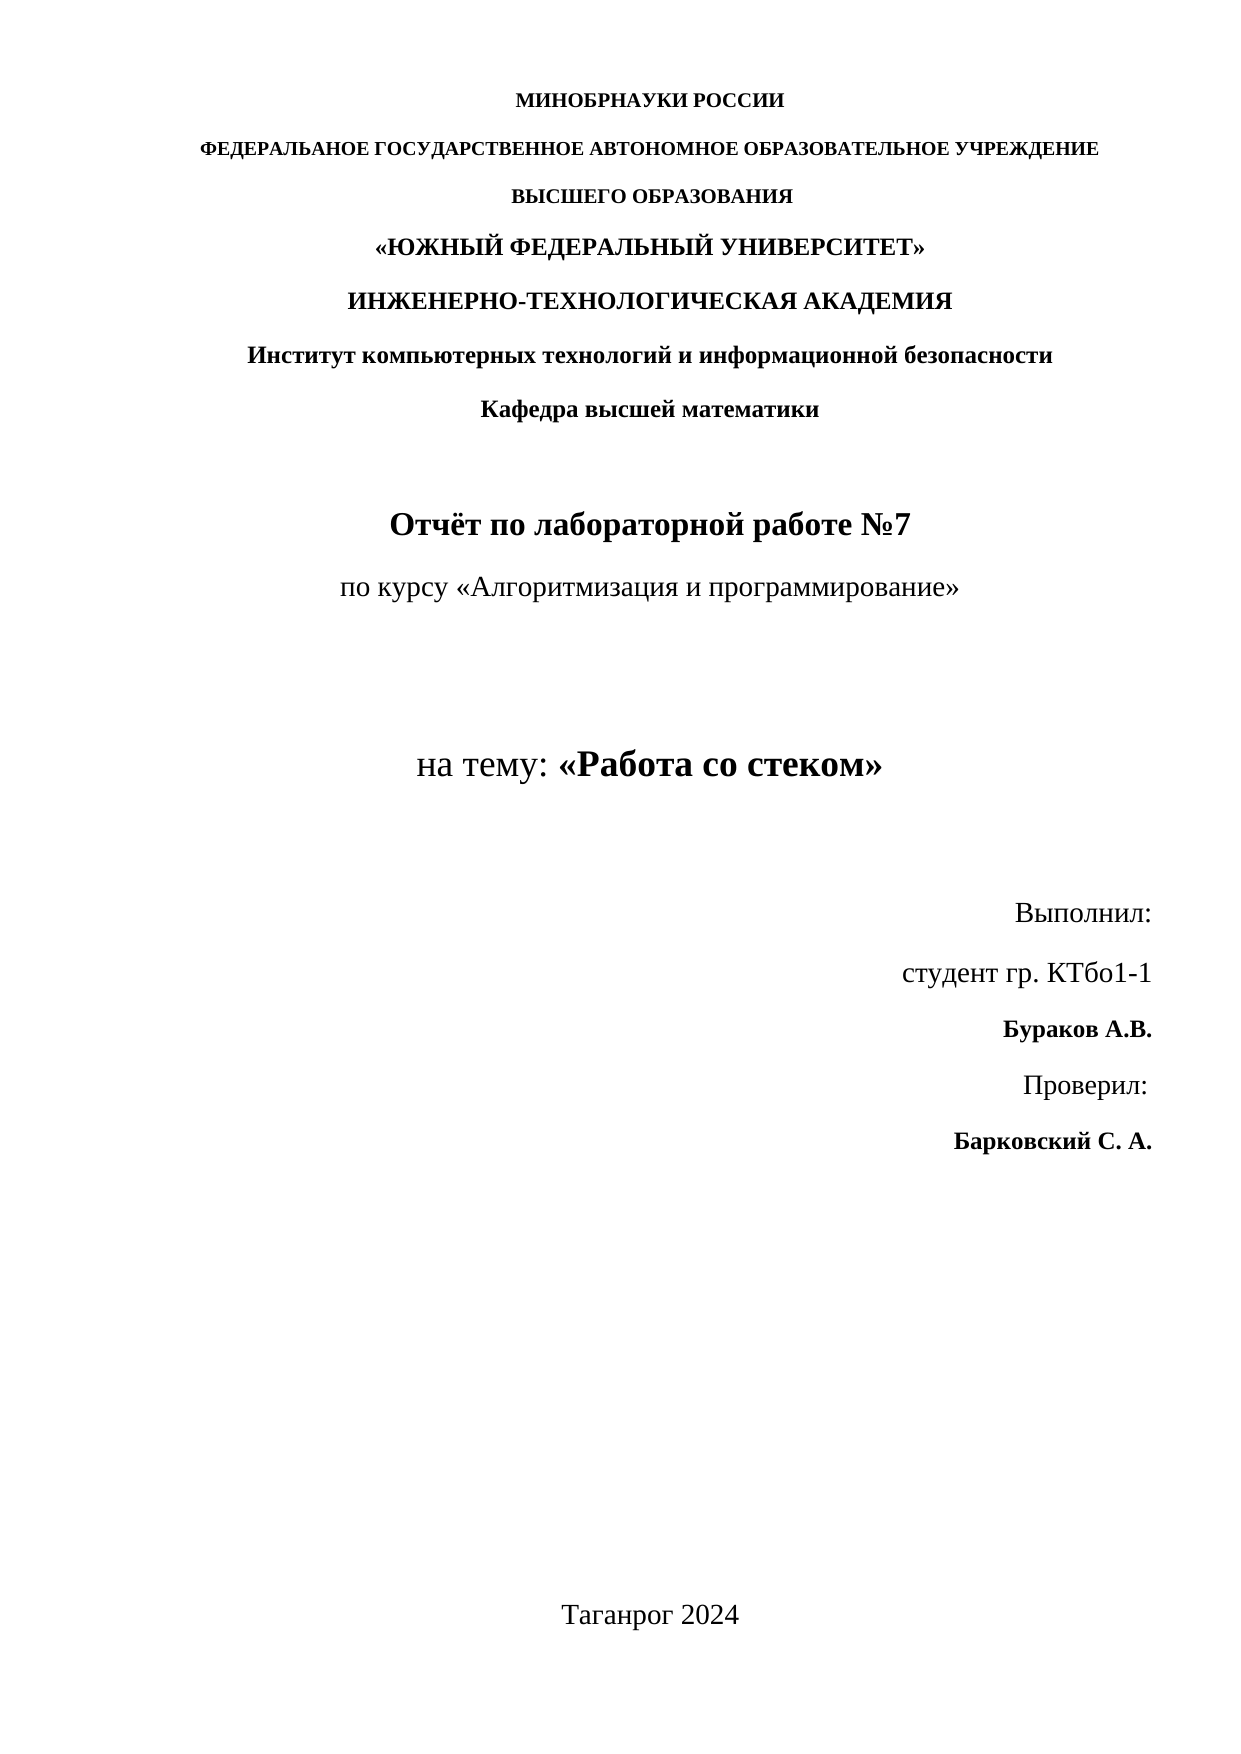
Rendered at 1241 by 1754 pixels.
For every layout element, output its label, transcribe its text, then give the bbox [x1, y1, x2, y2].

text Выполнил: [150, 896, 1152, 929]
text Таганрог 2024 [150, 1597, 1150, 1630]
text Институт компьютерных технологий и информационной безопасности [150, 340, 1150, 369]
text ИНЖЕНЕРНО-ТЕХНОЛОГИЧЕСКАЯ АКАДЕМИЯ [150, 286, 1150, 315]
text по курсу «Алгоритмизация и программирование» [150, 569, 1150, 603]
text ВЫСШЕГО ОБРАЗОВАНИЯ [150, 184, 1154, 208]
text студент гр. КТбо1-1 [150, 955, 1152, 988]
text МИНОБРНАУКИ РОССИИ [150, 88, 1150, 112]
text Отчёт по лабораторной работе №7 [150, 504, 1150, 543]
text Проверил: [1023, 1068, 1152, 1101]
text на тему: «Работа со стеком» [150, 742, 1150, 785]
text Кафедра высшей математики [150, 394, 1150, 422]
text Бураков А.В. [150, 1014, 1152, 1043]
text ФЕДЕРАЛЬАНОЕ ГОСУДАРСТВЕННОЕ АВТОНОМНОЕ ОБРАЗОВАТЕЛЬНОЕ УЧРЕЖДЕНИЕ [150, 137, 1150, 159]
text Барковский С. А. [150, 1126, 1152, 1155]
text «ЮЖНЫЙ ФЕДЕРАЛЬНЫЙ УНИВЕРСИТЕТ» [150, 232, 1150, 261]
